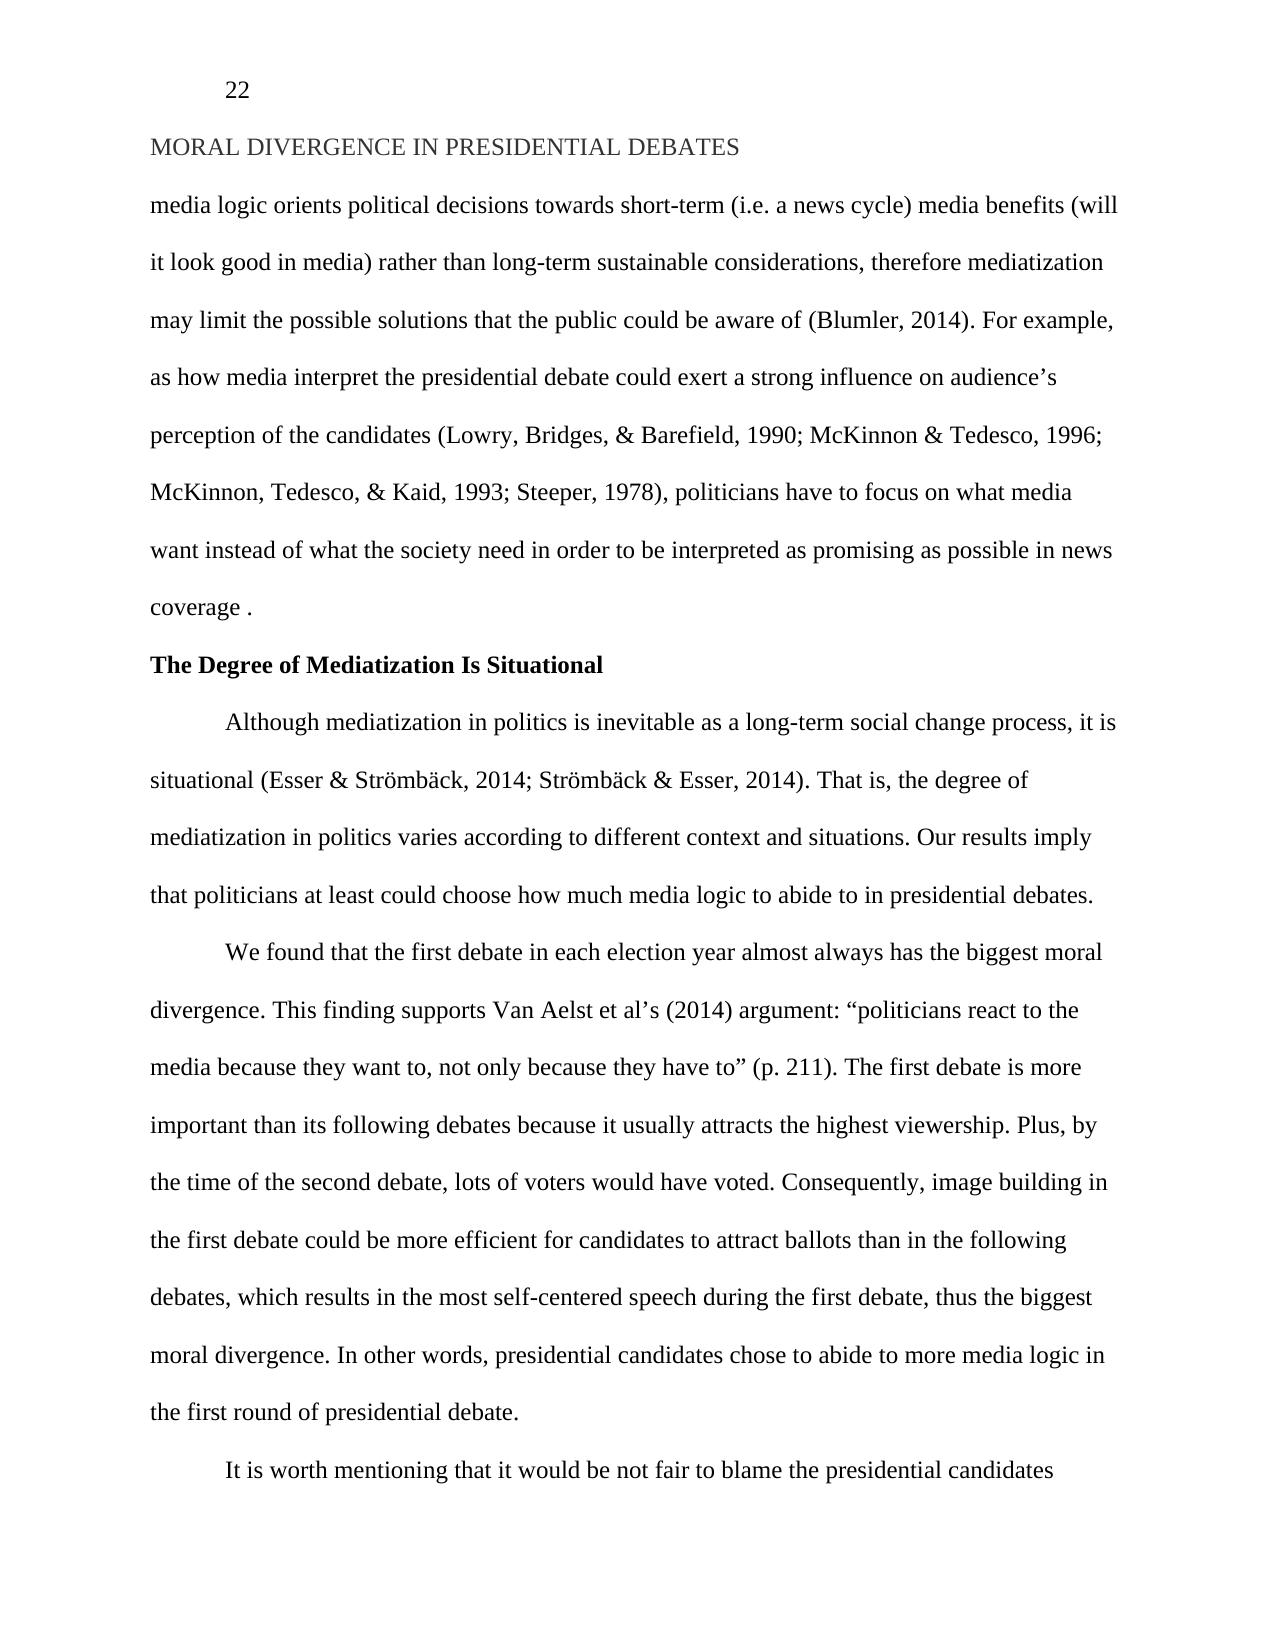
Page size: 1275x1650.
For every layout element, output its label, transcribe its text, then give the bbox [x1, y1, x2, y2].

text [150, 1455, 1125, 1484]
text The Degree of Mediatization Is Situational [150, 650, 1125, 679]
text Although mediatization in politics is inevitable as a long-term social change process, it is situational (Esser & Strömbäck, 2014; Strömbäck & Esser, 2014). That is, the degree of mediatization in politics varies according to different context and situations. Our results imply that politicians at least could choose how much media logic to abide to in presidential debates. [150, 707, 1125, 909]
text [150, 190, 1125, 621]
text We found that the first debate in each election year almost always has the biggest moral divergence. This finding supports Van Aelst et al’s (2014) argument: “politicians react to the media because they want to, not only because they have to” (p. 211). The first debate is more important than its following debates because it usually attracts the highest viewership. Plus, by the time of the second debate, lots of voters would have voted. Consequently, image building in the first debate could be more efficient for candidates to attract ballots than in the following debates, which results in the most self-centered speech during the first debate, thus the biggest moral divergence. In other words, presidential candidates chose to abide to more media logic in the first round of presidential debate. [150, 937, 1125, 1426]
